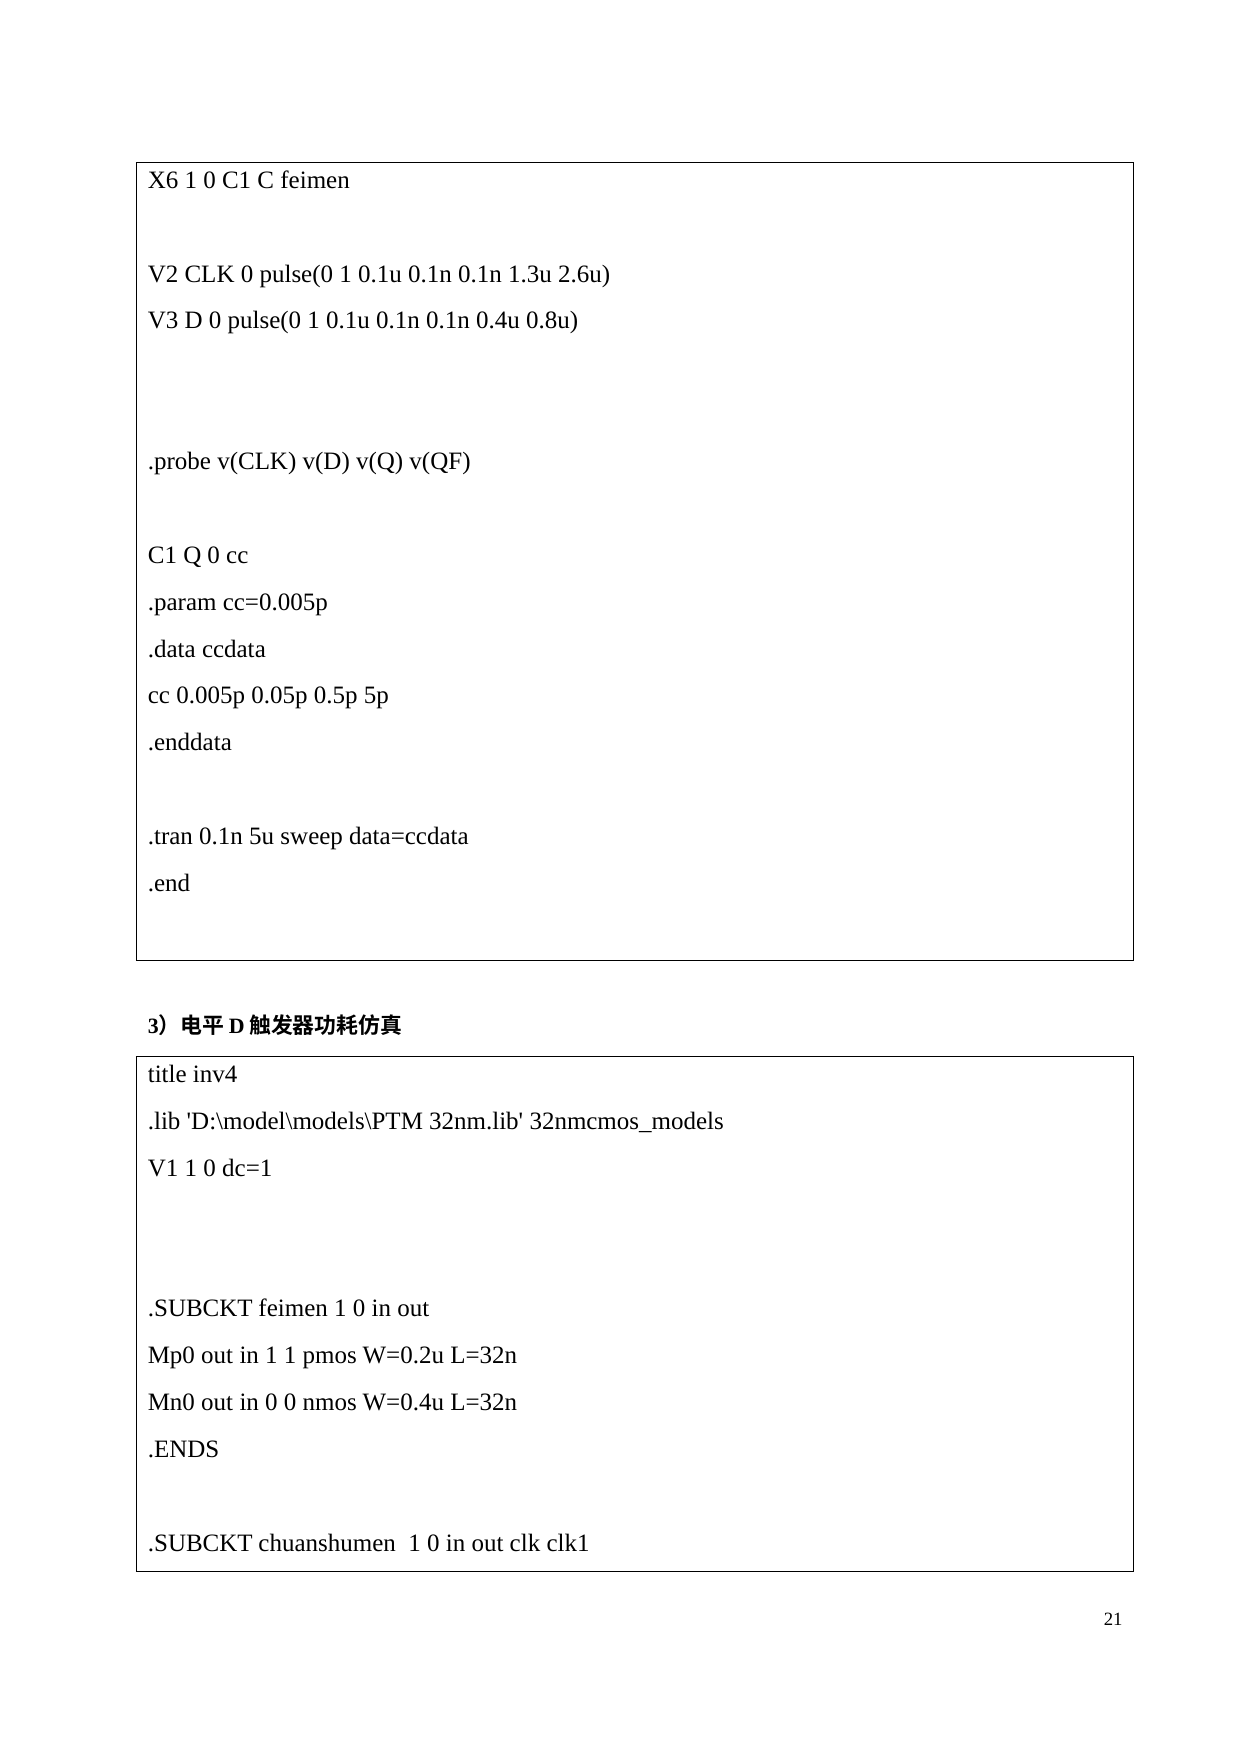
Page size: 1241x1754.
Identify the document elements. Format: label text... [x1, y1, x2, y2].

text 3）电平D触发器功耗仿真 [148, 1008, 1122, 1040]
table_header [137, 163, 1133, 960]
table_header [137, 1057, 1133, 1571]
